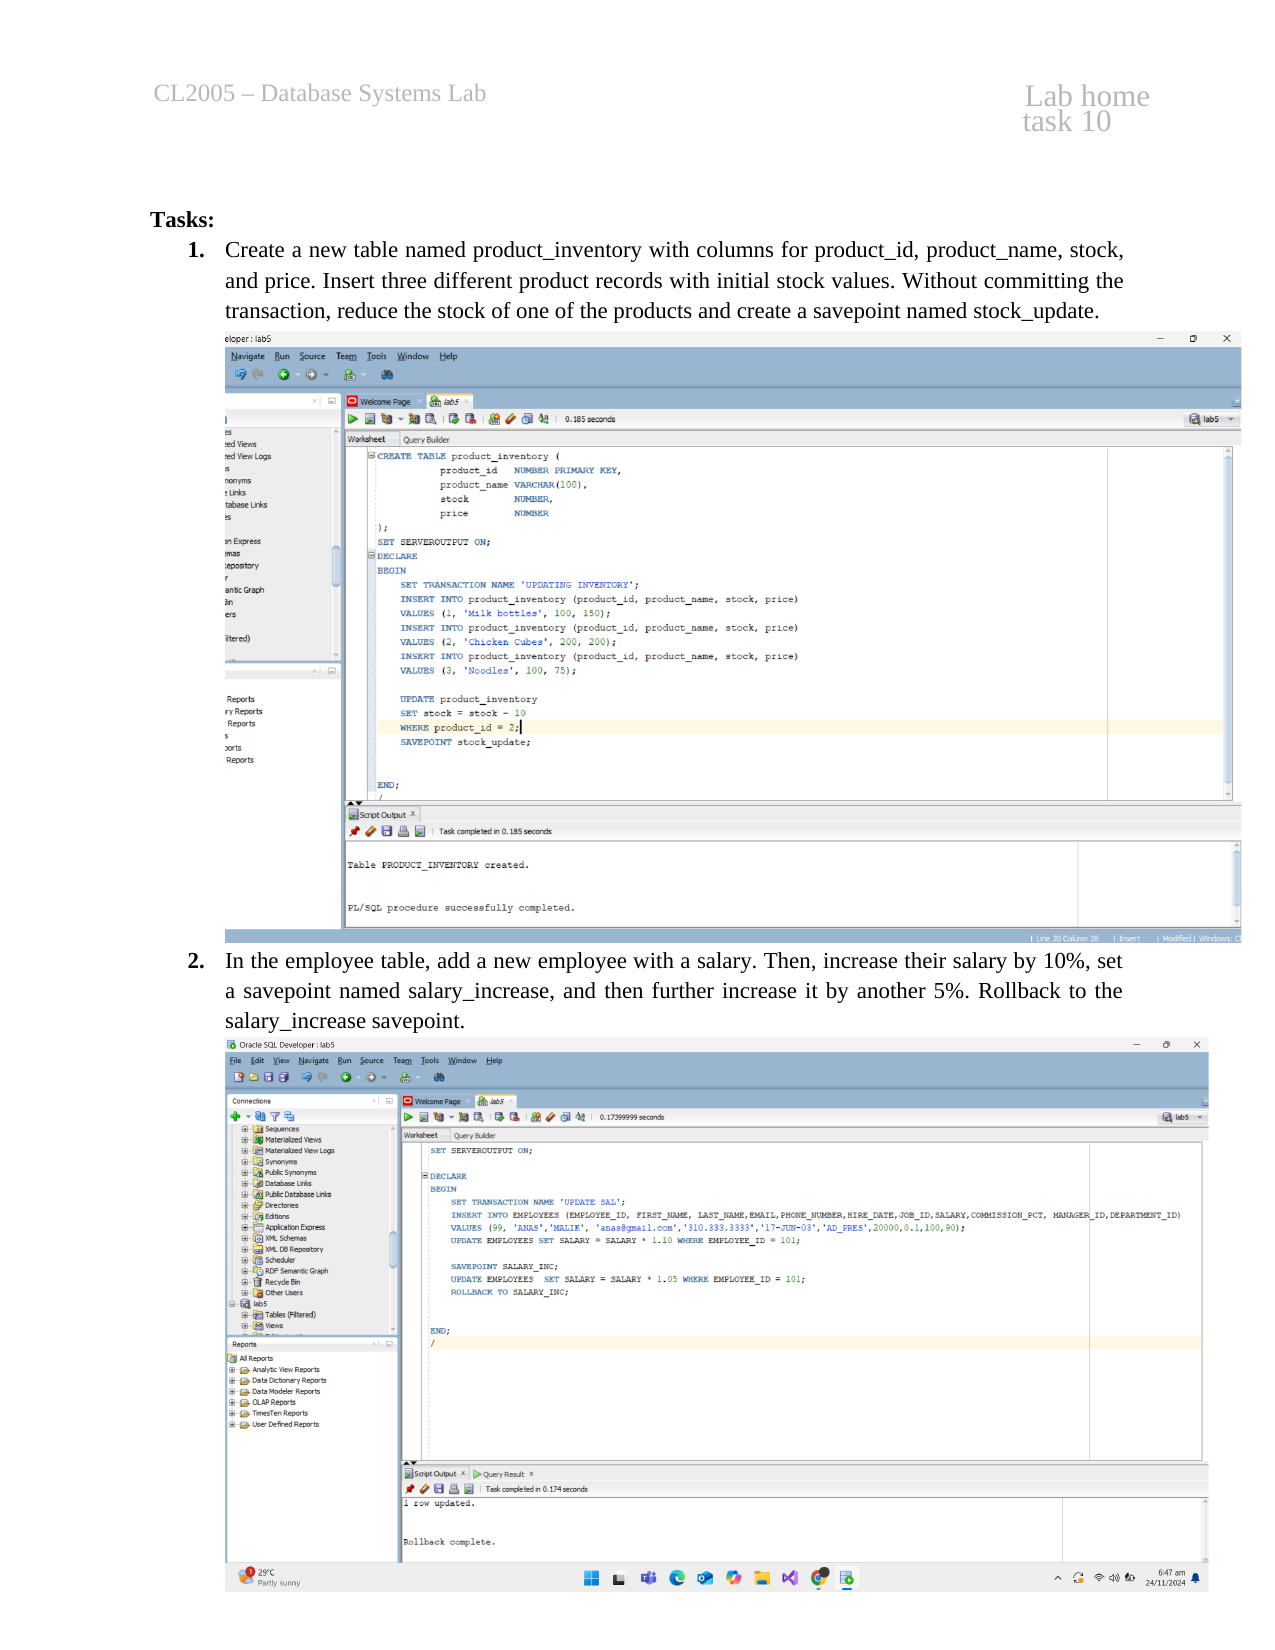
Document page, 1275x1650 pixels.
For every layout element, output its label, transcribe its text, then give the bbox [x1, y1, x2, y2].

picture [225, 1037, 1209, 1592]
list In the employee table, add a new employee with a salary. Then, increase their salary by 10%, set a savepoint named salary_increase, and then further increase it by another 5%. Rollback to the salary_increase savepoint. [187, 947, 1125, 1034]
text Tasks: [150, 206, 1194, 233]
list Create a new table named product_inventory with columns for product_id, product_name, stock, and price. Insert three different product records with initial stock values. Without committing the transaction, reduce the stock of one of the products and create a savepoint named stock_update. [187, 237, 1125, 323]
picture [225, 331, 1242, 943]
